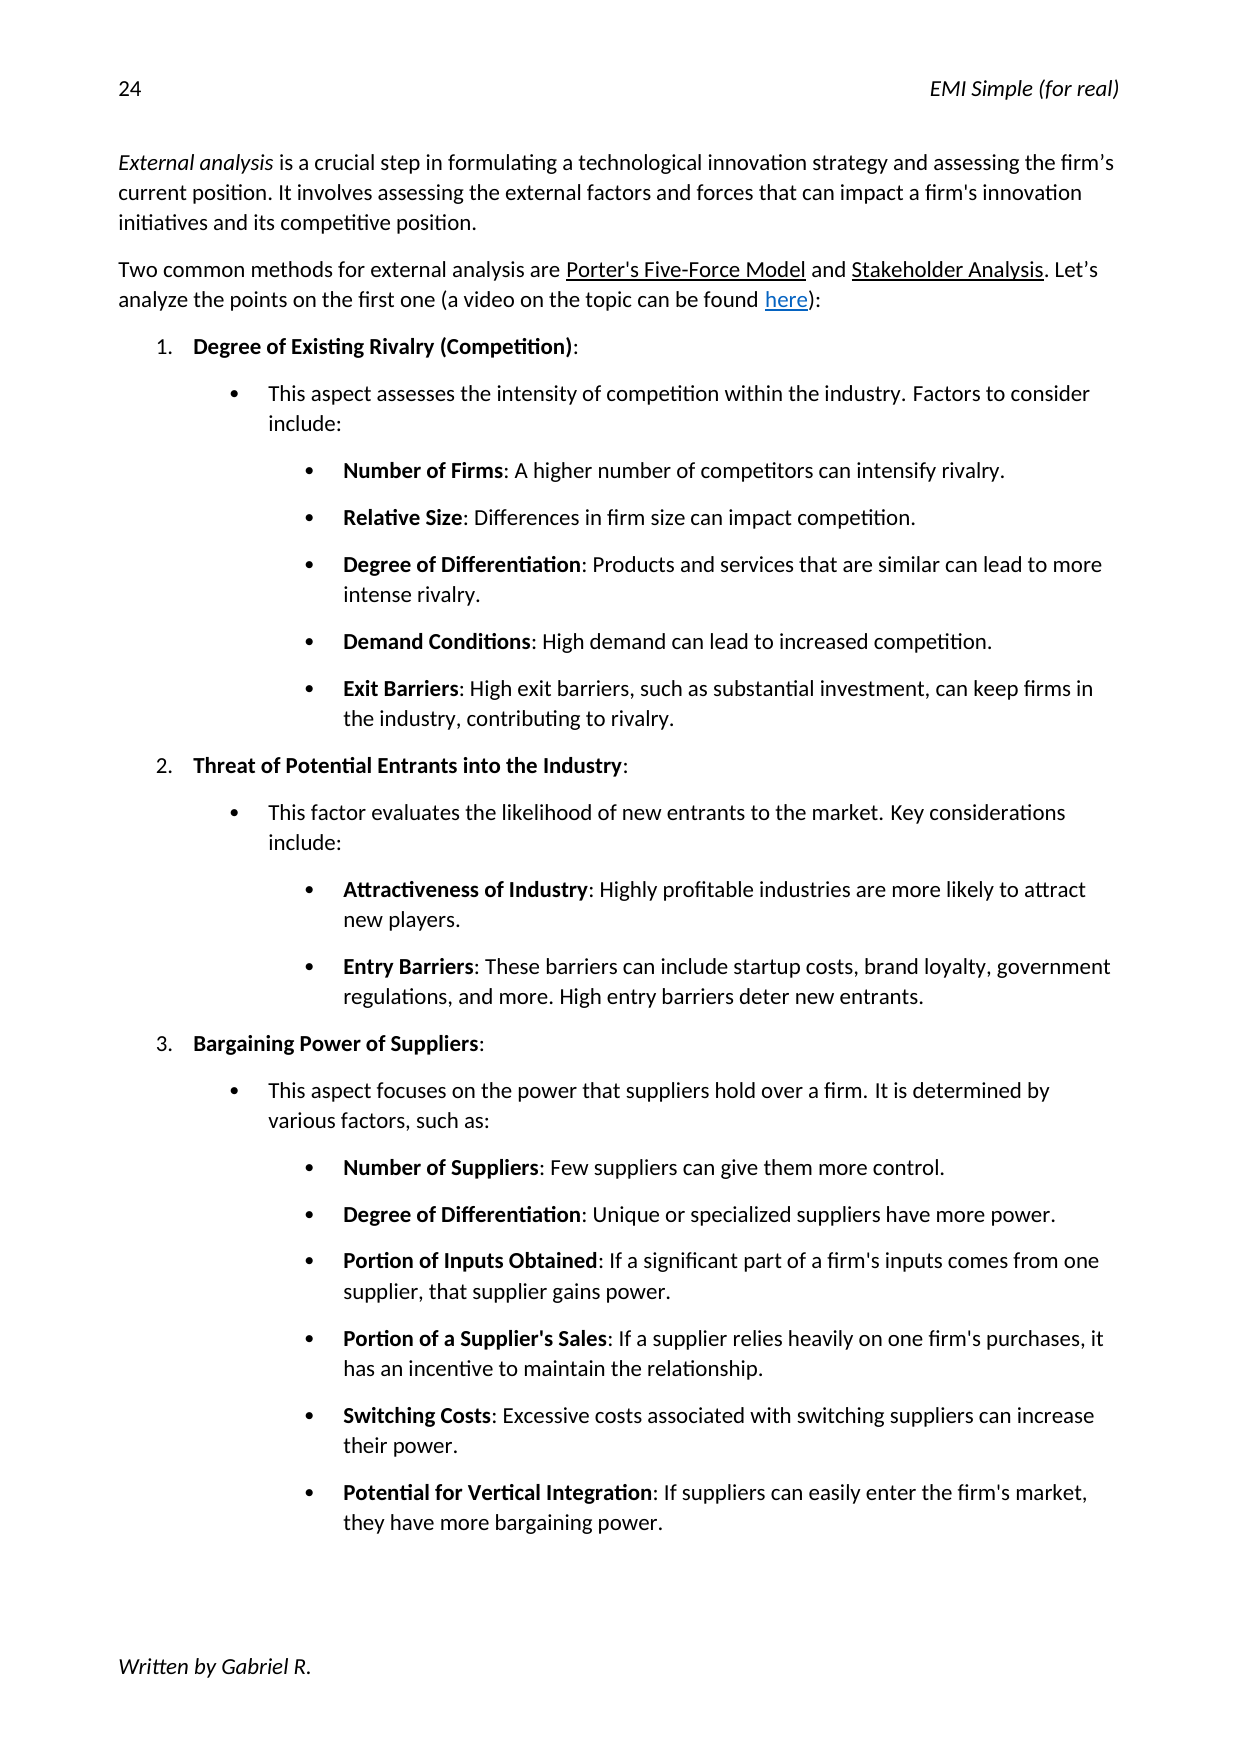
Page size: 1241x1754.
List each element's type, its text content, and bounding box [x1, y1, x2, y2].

text Two common methods for external analysis are Porter's Five-Force Model and Stakeholder Analysis. Let’s analyze the points on the first one (a video on the topic can be found here): [118, 255, 1122, 313]
list Degree of Differentiation: Products and services that are similar can lead to more intense rivalry. [306, 550, 1122, 608]
list This aspect assesses the intensity of competition within the industry. Factors to consider include: [231, 379, 1122, 437]
list Portion of Inputs Obtained: If a significant part of a firm's inputs comes from one supplier, that supplier gains power. [306, 1247, 1122, 1305]
list Degree of Differentiation: Unique or specialized suppliers have more power. [306, 1200, 1122, 1228]
list Degree of Existing Rivalry (Competition): [156, 332, 1122, 360]
list Portion of a Supplier's Sales: If a supplier relies heavily on one firm's purchases, it has an incentive to maintain the relationship. [306, 1324, 1122, 1382]
list Attractiveness of Industry: Highly profitable industries are more likely to attract new players. [306, 875, 1122, 933]
list Exit Barriers: High exit barriers, such as substantial investment, can keep firms in the industry, contributing to rivalry. [306, 674, 1122, 732]
list Number of Suppliers: Few suppliers can give them more control. [306, 1153, 1122, 1181]
list Relative Size: Differences in firm size can impact competition. [306, 503, 1122, 531]
list Threat of Potential Entrants into the Industry: [156, 751, 1122, 779]
text External analysis is a crucial step in formulating a technological innovation strategy and assessing the firm’s current position. It involves assessing the external factors and forces that can impact a firm's innovation initiatives and its competitive position. [118, 148, 1122, 236]
list This aspect focuses on the power that suppliers hold over a firm. It is determined by various factors, such as: [231, 1076, 1122, 1134]
list Entry Barriers: These barriers can include startup costs, brand loyalty, government regulations, and more. High entry barriers deter new entrants. [306, 952, 1122, 1010]
list Demand Conditions: High demand can lead to increased competition. [306, 627, 1122, 655]
list Potential for Vertical Integration: If suppliers can easily enter the firm's market, they have more bargaining power. [306, 1478, 1122, 1536]
list Bargaining Power of Suppliers: [156, 1029, 1122, 1057]
list Switching Costs: Excessive costs associated with switching suppliers can increase their power. [306, 1401, 1122, 1459]
list This factor evaluates the likelihood of new entrants to the market. Key considerations include: [231, 798, 1122, 856]
list Number of Firms: A higher number of competitors can intensify rivalry. [306, 456, 1122, 484]
